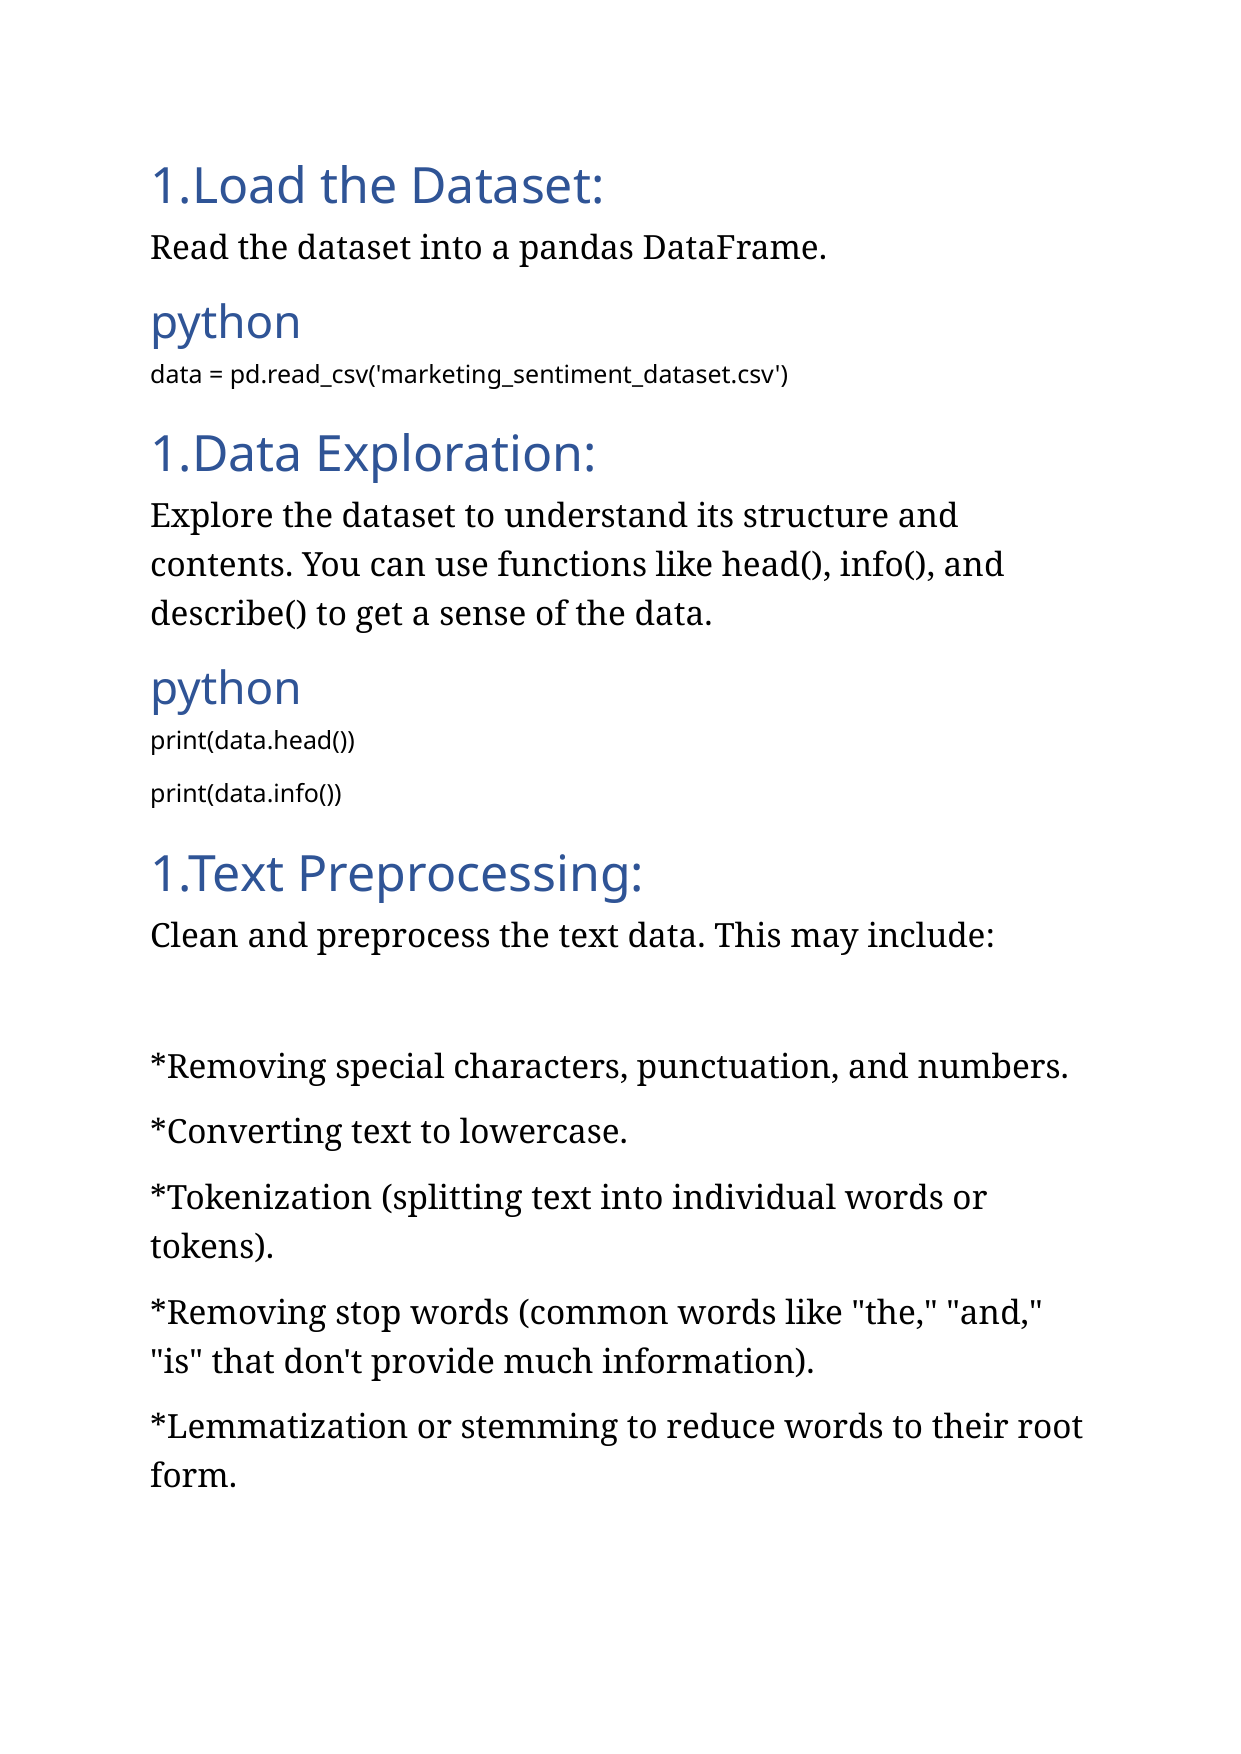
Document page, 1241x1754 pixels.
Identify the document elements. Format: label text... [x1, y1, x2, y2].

text *Converting text to lowercase. [150, 1108, 1090, 1154]
text Explore the dataset to understand its structure and contents. You can use functions like head(), info(), and describe() to get a sense of the data. [150, 492, 1090, 635]
text *Tokenization (splitting text into individual words or tokens). [150, 1174, 1090, 1268]
subtitle python [150, 289, 1090, 352]
subtitle 1.Text Preprocessing: [150, 838, 1090, 906]
subtitle 1.Load the Dataset: [150, 150, 1090, 218]
subtitle 1.Data Exploration: [150, 418, 1090, 486]
text data = pd.read_csv('marketing_sentiment_dataset.csv') [150, 356, 1090, 391]
text *Removing special characters, punctuation, and numbers. [150, 1043, 1090, 1088]
text Read the dataset into a pandas DataFrame. [150, 223, 1090, 269]
text print(data.head()) [150, 723, 1090, 757]
text Clean and preprocess the text data. This may include: [150, 911, 1090, 957]
text *Lemmatization or stemming to reduce words to their root form. [150, 1403, 1090, 1497]
subtitle python [150, 655, 1090, 718]
text *Removing stop words (common words like "the," "and," "is" that don't provide much information). [150, 1288, 1090, 1383]
text print(data.info()) [150, 776, 1090, 810]
